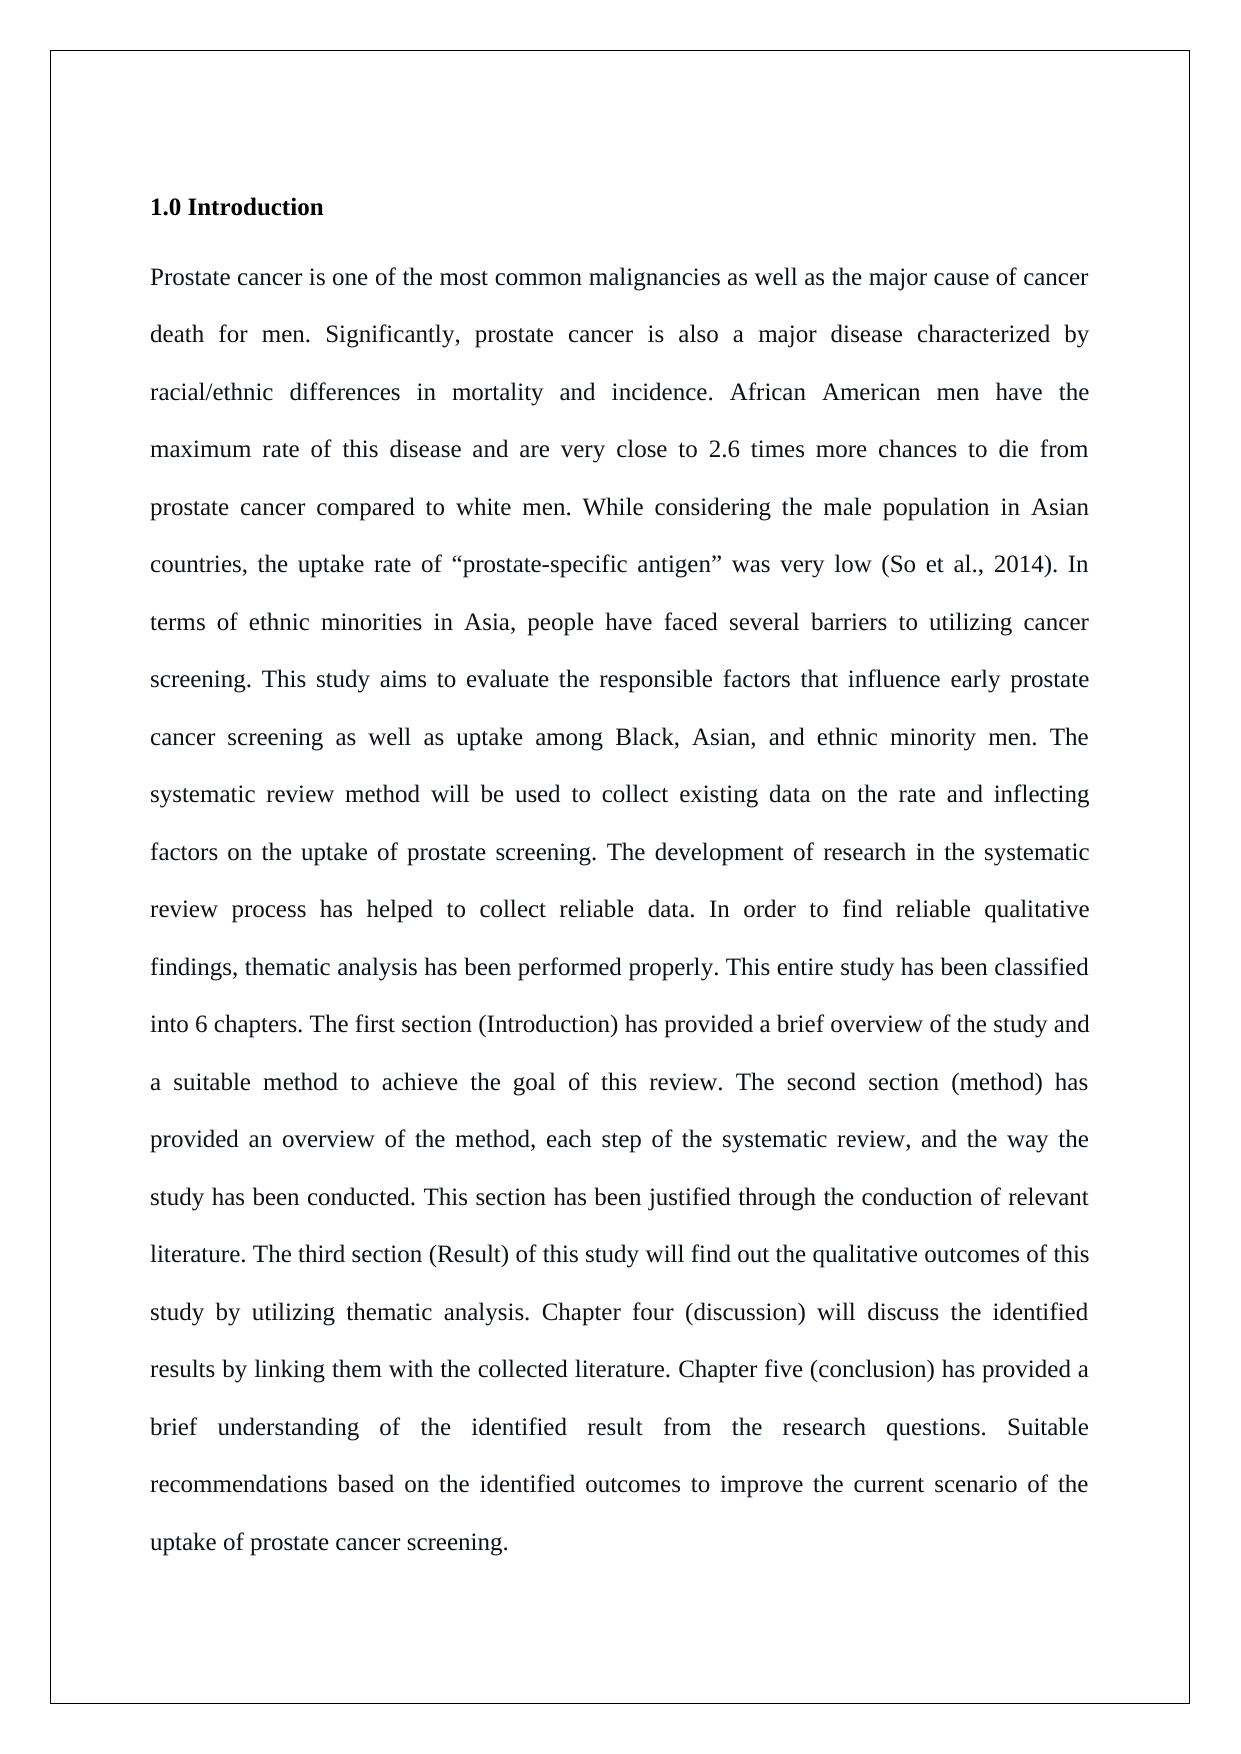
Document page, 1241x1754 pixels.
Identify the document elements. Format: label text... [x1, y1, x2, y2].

text Prostate cancer is one of the most common malignancies as well as the major cause of cancer death for men. Significantly, prostate cancer is also a major disease characterized by racial/ethnic differences in mortality and incidence. African American men have the maximum rate of this disease and are very close to 2.6 times more chances to die from prostate cancer compared to white men. While considering the male population in Asian countries, the uptake rate of “prostate-specific antigen” was very low (So et al., 2014). In terms of ethnic minorities in Asia, people have faced several barriers to utilizing cancer screening. This study aims to evaluate the responsible factors that influence early prostate cancer screening as well as uptake among Black, Asian, and ethnic minority men. The systematic review method will be used to collect existing data on the rate and inflecting factors on the uptake of prostate screening. The development of research in the systematic review process has helped to collect reliable data. In order to find reliable qualitative findings, thematic analysis has been performed properly. This entire study has been classified into 6 chapters. The first section (Introduction) has provided a brief overview of the study and a suitable method to achieve the goal of this review. The second section (method) has provided an overview of the method, each step of the systematic review, and the way the study has been conducted. This section has been justified through the conduction of relevant literature. The third section (Result) of this study will find out the qualitative outcomes of this study by utilizing thematic analysis. Chapter four (discussion) will discuss the identified results by linking them with the collected literature. Chapter five (conclusion) has provided a brief understanding of the identified result from the research questions. Suitable recommendations based on the identified outcomes to improve the current scenario of the uptake of prostate cancer screening. [150, 262, 1090, 1555]
subtitle 1.0 Introduction [150, 192, 1090, 220]
